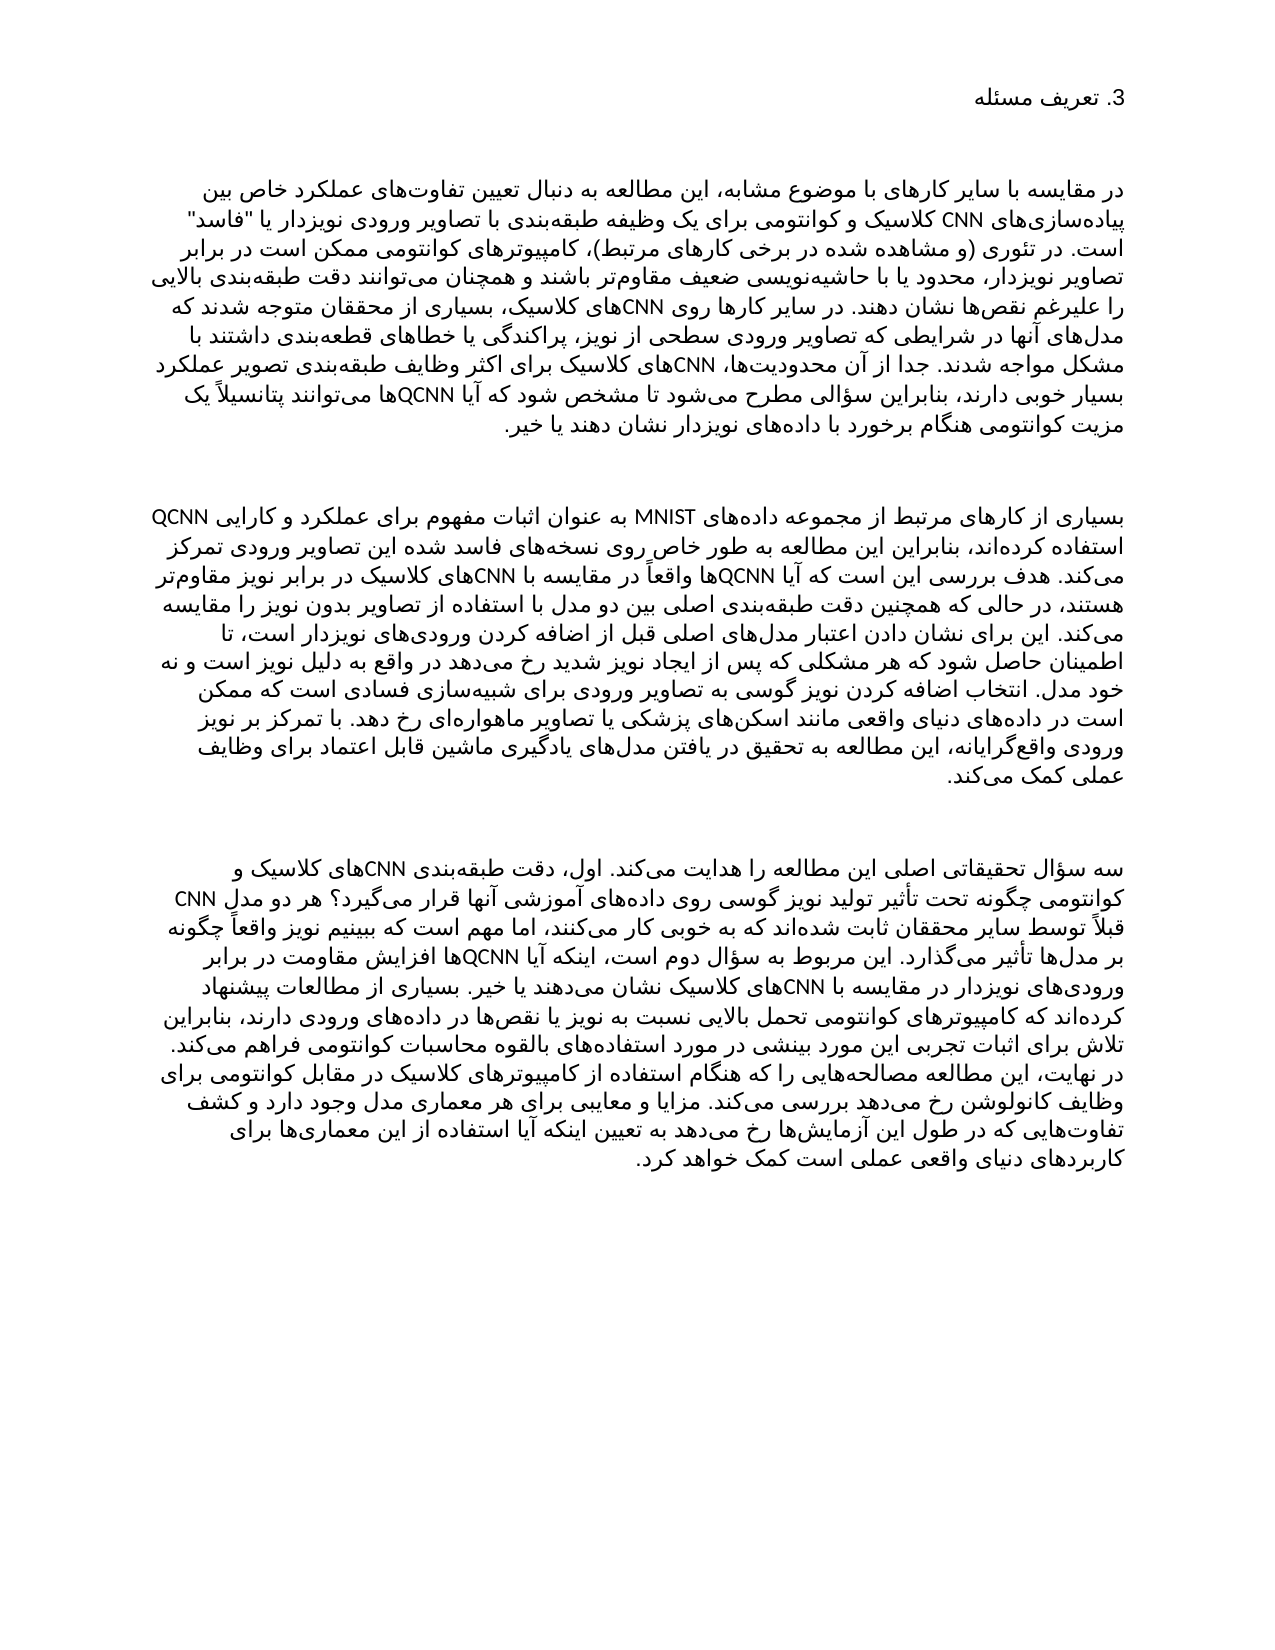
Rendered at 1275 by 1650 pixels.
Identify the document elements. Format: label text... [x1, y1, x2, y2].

text بسیاری از کارهای مرتبط از مجموعه داده‌های MNIST به عنوان اثبات مفهوم برای عملکرد و کارایی QCNN استفاده کرده‌اند، بنابراین این مطالعه به طور خاص روی نسخه‌های فاسد شده این تصاویر ورودی تمرکز می‌کند. هدف بررسی این است که آیا QCNN‌ها واقعاً در مقایسه با CNN‌های کلاسیک در برابر نویز مقاوم‌تر هستند، در حالی که همچنین دقت طبقه‌بندی اصلی بین دو مدل با استفاده از تصاویر بدون نویز را مقایسه می‌کند. این برای نشان دادن اعتبار مدل‌های اصلی قبل از اضافه کردن ورودی‌های نویزدار است، تا اطمینان حاصل شود که هر مشکلی که پس از ایجاد نویز شدید رخ می‌دهد در واقع به دلیل نویز است و نه خود مدل. انتخاب اضافه کردن نویز گوسی به تصاویر ورودی برای شبیه‌سازی فسادی است که ممکن است در داده‌های دنیای واقعی مانند اسکن‌های پزشکی یا تصاویر ماهواره‌ای رخ دهد. با تمرکز بر نویز ورودی واقع‌گرایانه، این مطالعه به تحقیق در یافتن مدل‌های یادگیری ماشین قابل اعتماد برای وظایف عملی کمک می‌کند. [150, 502, 1125, 788]
text سه سؤال تحقیقاتی اصلی این مطالعه را هدایت می‌کند. اول، دقت طبقه‌بندی CNN‌های کلاسیک و کوانتومی چگونه تحت تأثیر تولید نویز گوسی روی داده‌های آموزشی آنها قرار می‌گیرد؟ هر دو مدل CNN قبلاً توسط سایر محققان ثابت شده‌اند که به خوبی کار می‌کنند، اما مهم است که ببینیم نویز واقعاً چگونه بر مدل‌ها تأثیر می‌گذارد. این مربوط به سؤال دوم است، اینکه آیا QCNN‌ها افزایش مقاومت در برابر ورودی‌های نویزدار در مقایسه با CNN‌های کلاسیک نشان می‌دهند یا خیر. بسیاری از مطالعات پیشنهاد کرده‌اند که کامپیوترهای کوانتومی تحمل بالایی نسبت به نویز یا نقص‌ها در داده‌های ورودی دارند، بنابراین تلاش برای اثبات تجربی این مورد بینشی در مورد استفاده‌های بالقوه محاسبات کوانتومی فراهم می‌کند. در نهایت، این مطالعه مصالحه‌هایی را که هنگام استفاده از کامپیوترهای کلاسیک در مقابل کوانتومی برای وظایف کانولوشن رخ می‌دهد بررسی می‌کند. مزایا و معایبی برای هر معماری مدل وجود دارد و کشف تفاوت‌هایی که در طول این آزمایش‌ها رخ می‌دهد به تعیین اینکه آیا استفاده از این معماری‌ها برای کاربردهای دنیای واقعی عملی است کمک خواهد کرد. [150, 854, 1125, 1171]
text در مقایسه با سایر کارهای با موضوع مشابه، این مطالعه به دنبال تعیین تفاوت‌های عملکرد خاص بین پیاده‌سازی‌های CNN کلاسیک و کوانتومی برای یک وظیفه طبقه‌بندی با تصاویر ورودی نویزدار یا "فاسد" است. در تئوری (و مشاهده شده در برخی کارهای مرتبط)، کامپیوترهای کوانتومی ممکن است در برابر تصاویر نویزدار، محدود یا با حاشیه‌نویسی ضعیف مقاوم‌تر باشند و همچنان می‌توانند دقت طبقه‌بندی بالایی را علیرغم نقص‌ها نشان دهند. در سایر کارها روی CNN‌های کلاسیک، بسیاری از محققان متوجه شدند که مدل‌های آنها در شرایطی که تصاویر ورودی سطحی از نویز، پراکندگی یا خطاهای قطعه‌بندی داشتند با مشکل مواجه شدند. جدا از آن محدودیت‌ها، CNN‌های کلاسیک برای اکثر وظایف طبقه‌بندی تصویر عملکرد بسیار خوبی دارند، بنابراین سؤالی مطرح می‌شود تا مشخص شود که آیا QCNN‌ها می‌توانند پتانسیلاً یک مزیت کوانتومی هنگام برخورد با داده‌های نویزدار نشان دهند یا خیر. [150, 176, 1125, 437]
text 3. تعریف مسئله [150, 84, 1125, 111]
